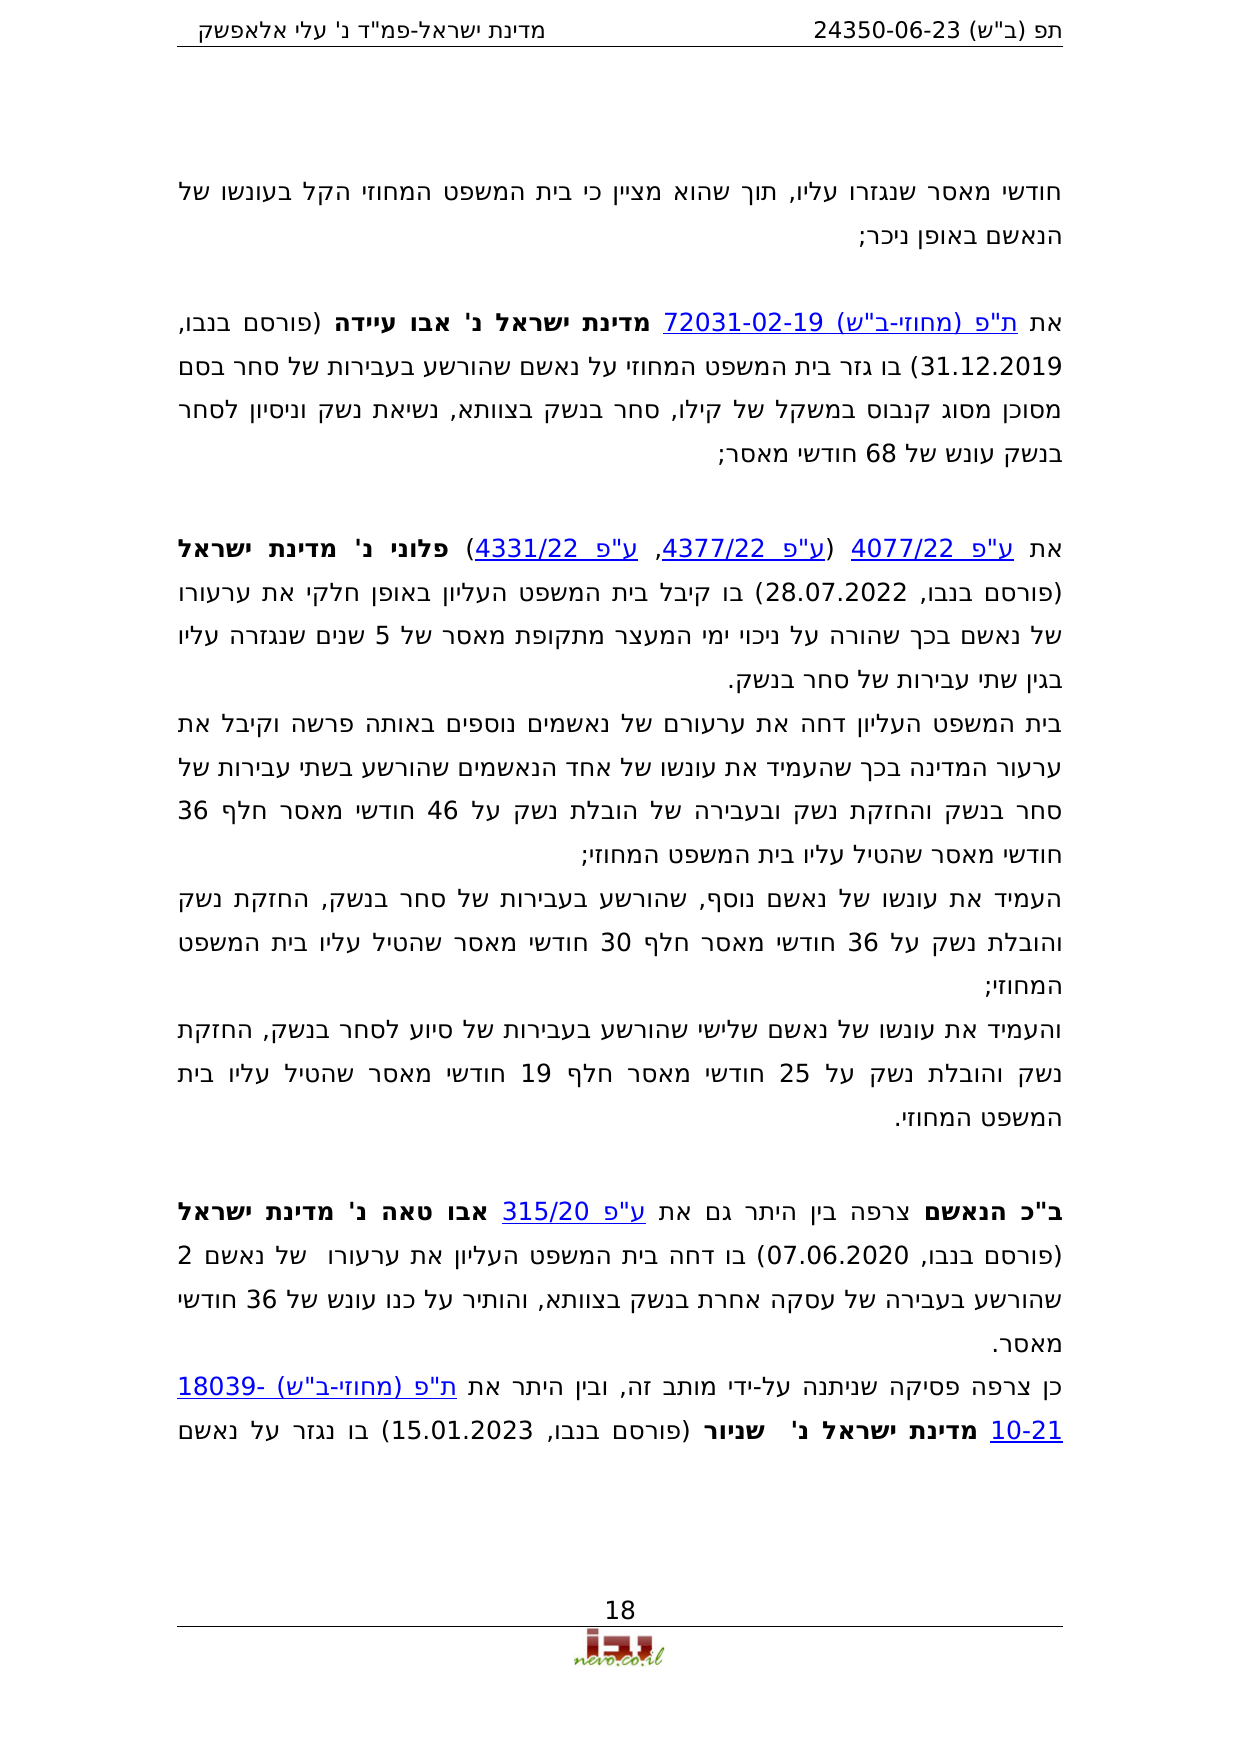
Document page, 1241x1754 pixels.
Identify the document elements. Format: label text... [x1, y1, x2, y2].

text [177, 177, 1122, 250]
text את ת"פ (מחוזי-ב"ש) 72031-02-19 מדינת ישראל נ' אבו עיידה (פורסם בנבו, 31.12.2019) בו גזר בית המשפט המחוזי על נאשם שהורשע בעבירות של סחר בסם מסוכן מסוג קנבוס במשקל של קילו, סחר בנשק בצוותא, נשיאת נשק וניסיון לסחר בנשק עונש של 68 חודשי מאסר; [177, 308, 1122, 468]
text את ע"פ 4077/22 (ע"פ 4377/22, ע"פ 4331/22) פלוני נ' מדינת ישראל (פורסם בנבו, 28.07.2022) בו קיבל בית המשפט העליון באופן חלקי את ערעורו של נאשם בכך שהורה על ניכוי ימי המעצר מתקופת מאסר של 5 שנים שנגזרה עליו בגין שתי עבירות של סחר בנשק. [177, 534, 1122, 694]
text ב"כ הנאשם צרפה בין היתר גם את ע"פ 315/20 אבו טאה נ' מדינת ישראל (פורסם בנבו, 07.06.2020) בו דחה בית המשפט העליון את ערעורו של נאשם 2 שהורשע בעבירה של עסקה אחרת בנשק בצוותא, והותיר על כנו עונש של 36 חודשי מאסר. [177, 1198, 1122, 1358]
text והעמיד את עונשו של נאשם שלישי שהורשע בעבירות של סיוע לסחר בנשק, החזקת נשק והובלת נשק על 25 חודשי מאסר חלף 19 חודשי מאסר שהטיל עליו בית המשפט המחוזי. [177, 1015, 1122, 1132]
picture [574, 1628, 666, 1667]
text בית המשפט העליון דחה את ערעורם של נאשמים נוספים באותה פרשה וקיבל את ערעור המדינה בכך שהעמיד את עונשו של אחד הנאשמים שהורשע בשתי עבירות של סחר בנשק והחזקת נשק ובעבירה של הובלת נשק על 46 חודשי מאסר חלף 36 חודשי מאסר שהטיל עליו בית המשפט המחוזי; [177, 709, 1122, 869]
text העמיד את עונשו של נאשם נוסף, שהורשע בעבירות של סחר בנשק, החזקת נשק והובלת נשק על 36 חודשי מאסר חלף 30 חודשי מאסר שהטיל עליו בית המשפט המחוזי; [177, 884, 1122, 1001]
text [177, 1373, 1122, 1446]
